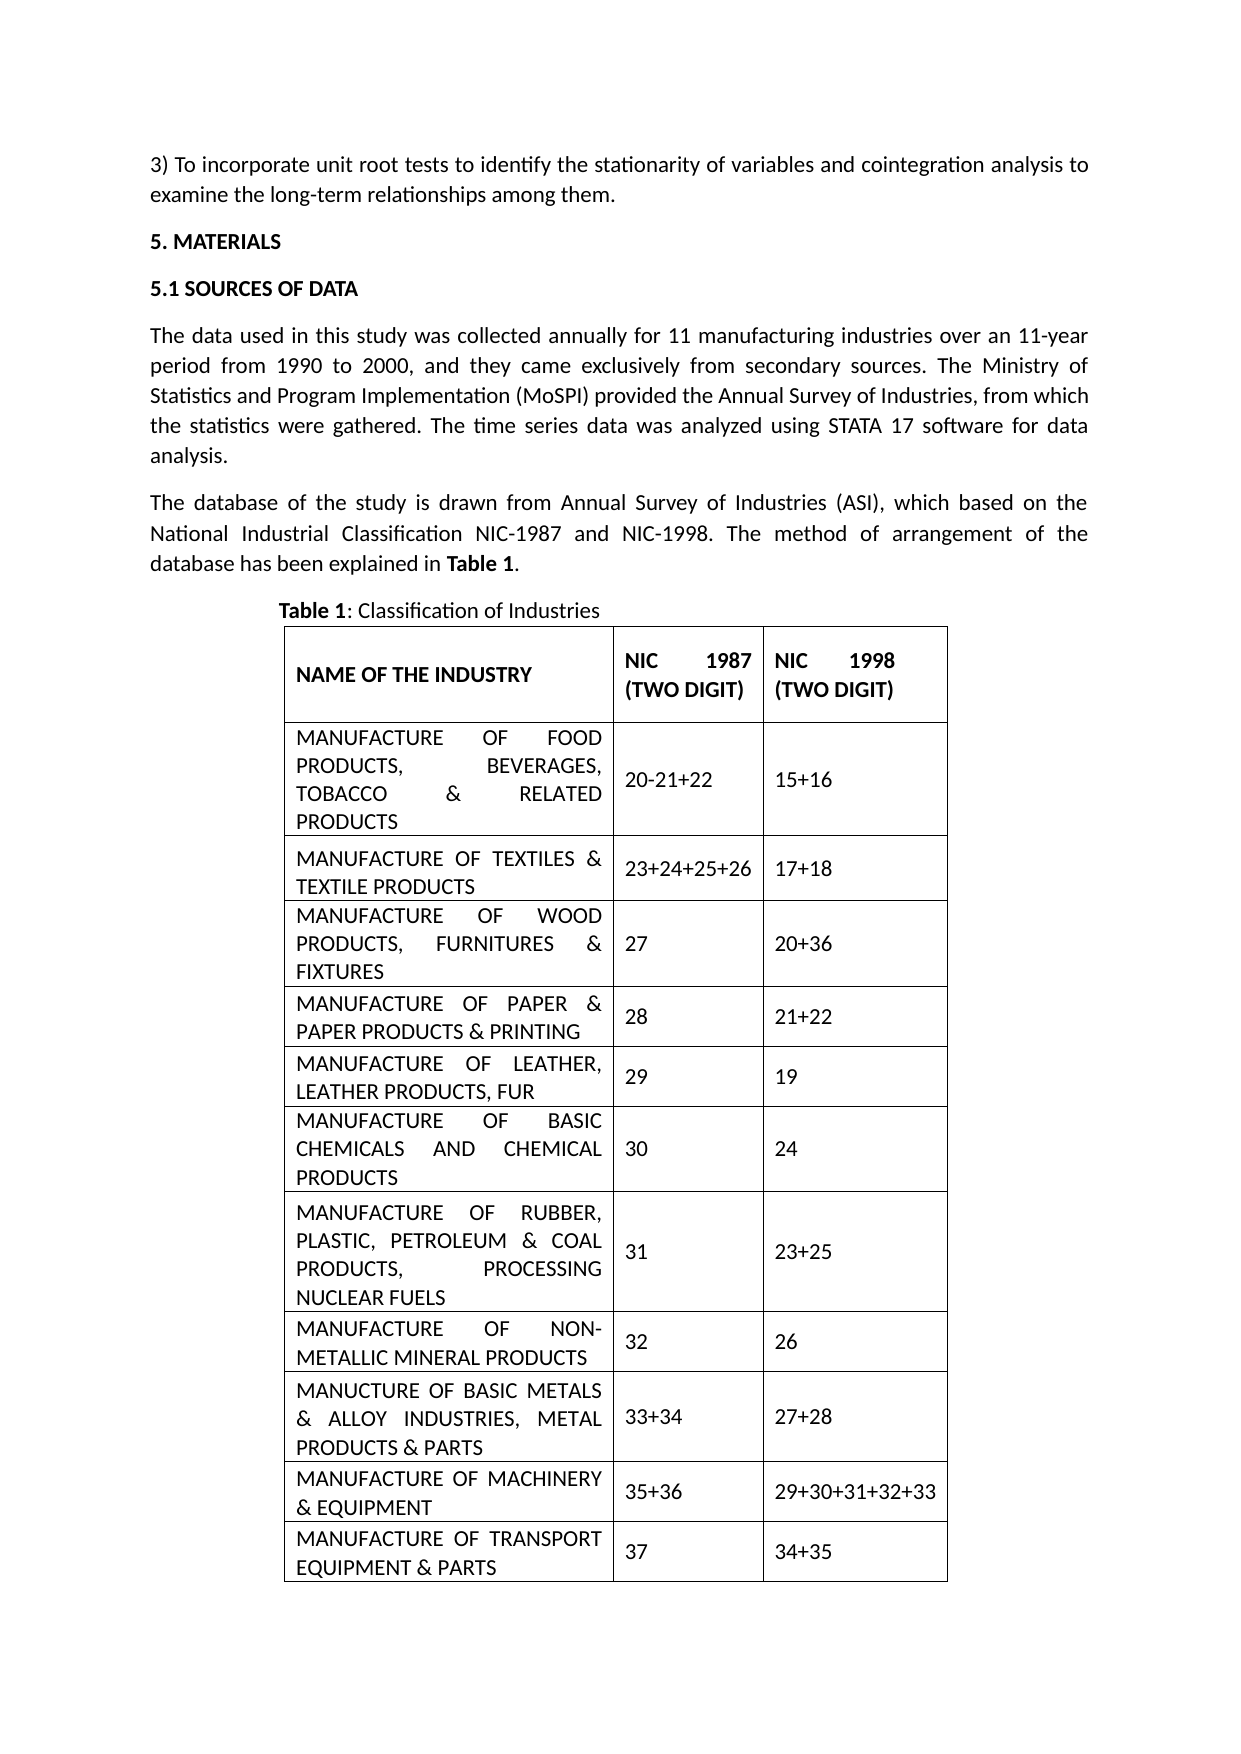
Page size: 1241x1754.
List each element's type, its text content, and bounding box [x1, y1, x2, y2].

table_cell 29+30+31+32+33 [764, 1462, 947, 1521]
text The data used in this study was collected annually for 11 manufacturing industries over an 11-year period from 1990 to 2000, and they came exclusively from secondary sources. The Ministry of Statistics and Program Implementation (MoSPI) provided the Annual Survey of Industries, from which the statistics were gathered. The time series data was analyzed using STATA 17 software for data analysis. [150, 321, 1090, 470]
text 5.1 SOURCES OF DATA [150, 274, 1090, 302]
table_cell 21+22 [764, 987, 947, 1046]
table_cell MANUFACTURE OF RUBBER, PLASTIC, PETROLEUM & COAL PRODUCTS, PROCESSING NUCLEAR FUELS [285, 1192, 613, 1311]
table_cell 33+34 [614, 1372, 763, 1461]
table_cell 20+36 [764, 901, 947, 986]
table_cell 30 [614, 1107, 763, 1191]
table_cell 27 [614, 901, 763, 986]
table_cell 32 [614, 1312, 763, 1371]
table_cell MANUFACTURE OF WOOD PRODUCTS, FURNITURES & FIXTURES [285, 901, 613, 986]
table_cell 19 [764, 1047, 947, 1106]
table_cell 28 [614, 987, 763, 1046]
table_cell 23+25 [764, 1192, 947, 1311]
table_cell 34+35 [764, 1522, 947, 1581]
table_cell 37 [614, 1522, 763, 1581]
table_cell MANUFACTURE OF MACHINERY & EQUIPMENT [285, 1462, 613, 1521]
table_cell 26 [764, 1312, 947, 1371]
table_cell MANUFACTURE OF TRANSPORT EQUIPMENT & PARTS [285, 1522, 613, 1581]
table_header NAME OF THE INDUSTRY [285, 627, 613, 722]
table_header NIC 1987 (TWO DIGIT) [614, 627, 763, 722]
table_cell 23+24+25+26 [614, 836, 763, 900]
table_cell 17+18 [764, 836, 947, 900]
text 3) To incorporate unit root tests to identify the stationarity of variables and cointegration analysis to examine the long-term relationships among them. [150, 150, 1090, 208]
text Table 1: Classification of Industries [150, 596, 1090, 624]
table_cell 31 [614, 1192, 763, 1311]
table_cell MANUFACTURE OF PAPER & PAPER PRODUCTS & PRINTING [285, 987, 613, 1046]
table_cell 15+16 [764, 723, 947, 835]
table_cell 20-21+22 [614, 723, 763, 835]
table_cell MANUCTURE OF BASIC METALS & ALLOY INDUSTRIES, METAL PRODUCTS & PARTS [285, 1372, 613, 1461]
table_cell MANUFACTURE OF BASIC CHEMICALS AND CHEMICAL PRODUCTS [285, 1107, 613, 1191]
table_cell MANUFACTURE OF FOOD PRODUCTS, BEVERAGES, TOBACCO & RELATED PRODUCTS [285, 723, 613, 835]
table_cell MANUFACTURE OF LEATHER, LEATHER PRODUCTS, FUR [285, 1047, 613, 1106]
text 5. MATERIALS [150, 227, 1090, 255]
text The database of the study is drawn from Annual Survey of Industries (ASI), which based on the National Industrial Classification NIC-1987 and NIC-1998. The method of arrangement of the database has been explained in Table 1. [150, 488, 1090, 577]
table_header NIC 1998 (TWO DIGIT) [764, 627, 947, 722]
table_cell 29 [614, 1047, 763, 1106]
table_cell MANUFACTURE OF NON-METALLIC MINERAL PRODUCTS [285, 1312, 613, 1371]
table_cell MANUFACTURE OF TEXTILES & TEXTILE PRODUCTS [285, 836, 613, 900]
table_cell 24 [764, 1107, 947, 1191]
table_cell 35+36 [614, 1462, 763, 1521]
table_cell 27+28 [764, 1372, 947, 1461]
